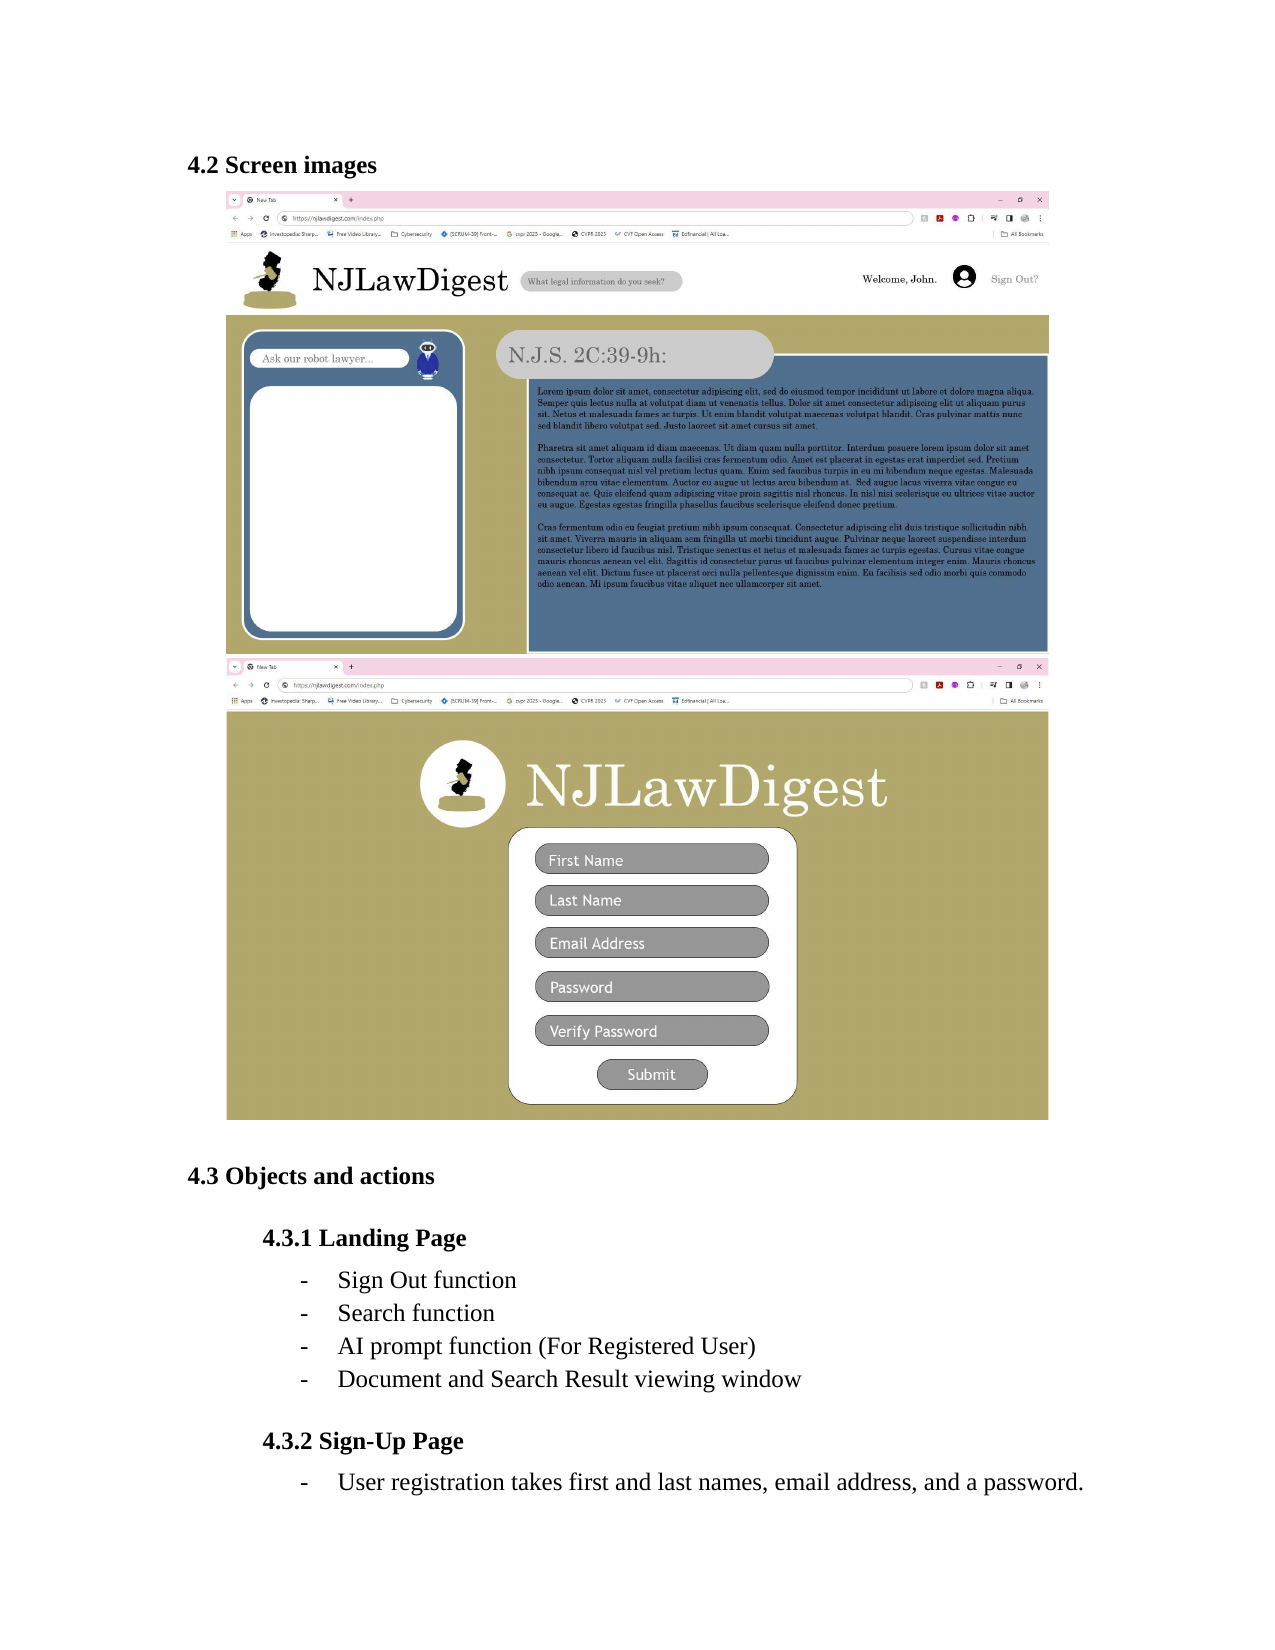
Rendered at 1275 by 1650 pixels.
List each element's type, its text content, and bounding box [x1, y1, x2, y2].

list Document and Search Result viewing window [300, 1364, 1087, 1392]
list Sign Out function [300, 1265, 1087, 1293]
subtitle 4.3 Objects and actions [187, 1161, 1087, 1190]
subtitle 4.3.1 Landing Page [187, 1223, 1087, 1252]
list User registration takes first and last names, email address, and a password. [300, 1467, 1087, 1496]
subtitle 4.3.2 Sign-Up Page [187, 1426, 1087, 1455]
list Search function [300, 1298, 1087, 1326]
list AI prompt function (For Registered User) [300, 1331, 1087, 1359]
picture [226, 658, 1049, 1120]
subtitle 4.2 Screen images [187, 150, 1087, 179]
picture [226, 191, 1049, 654]
